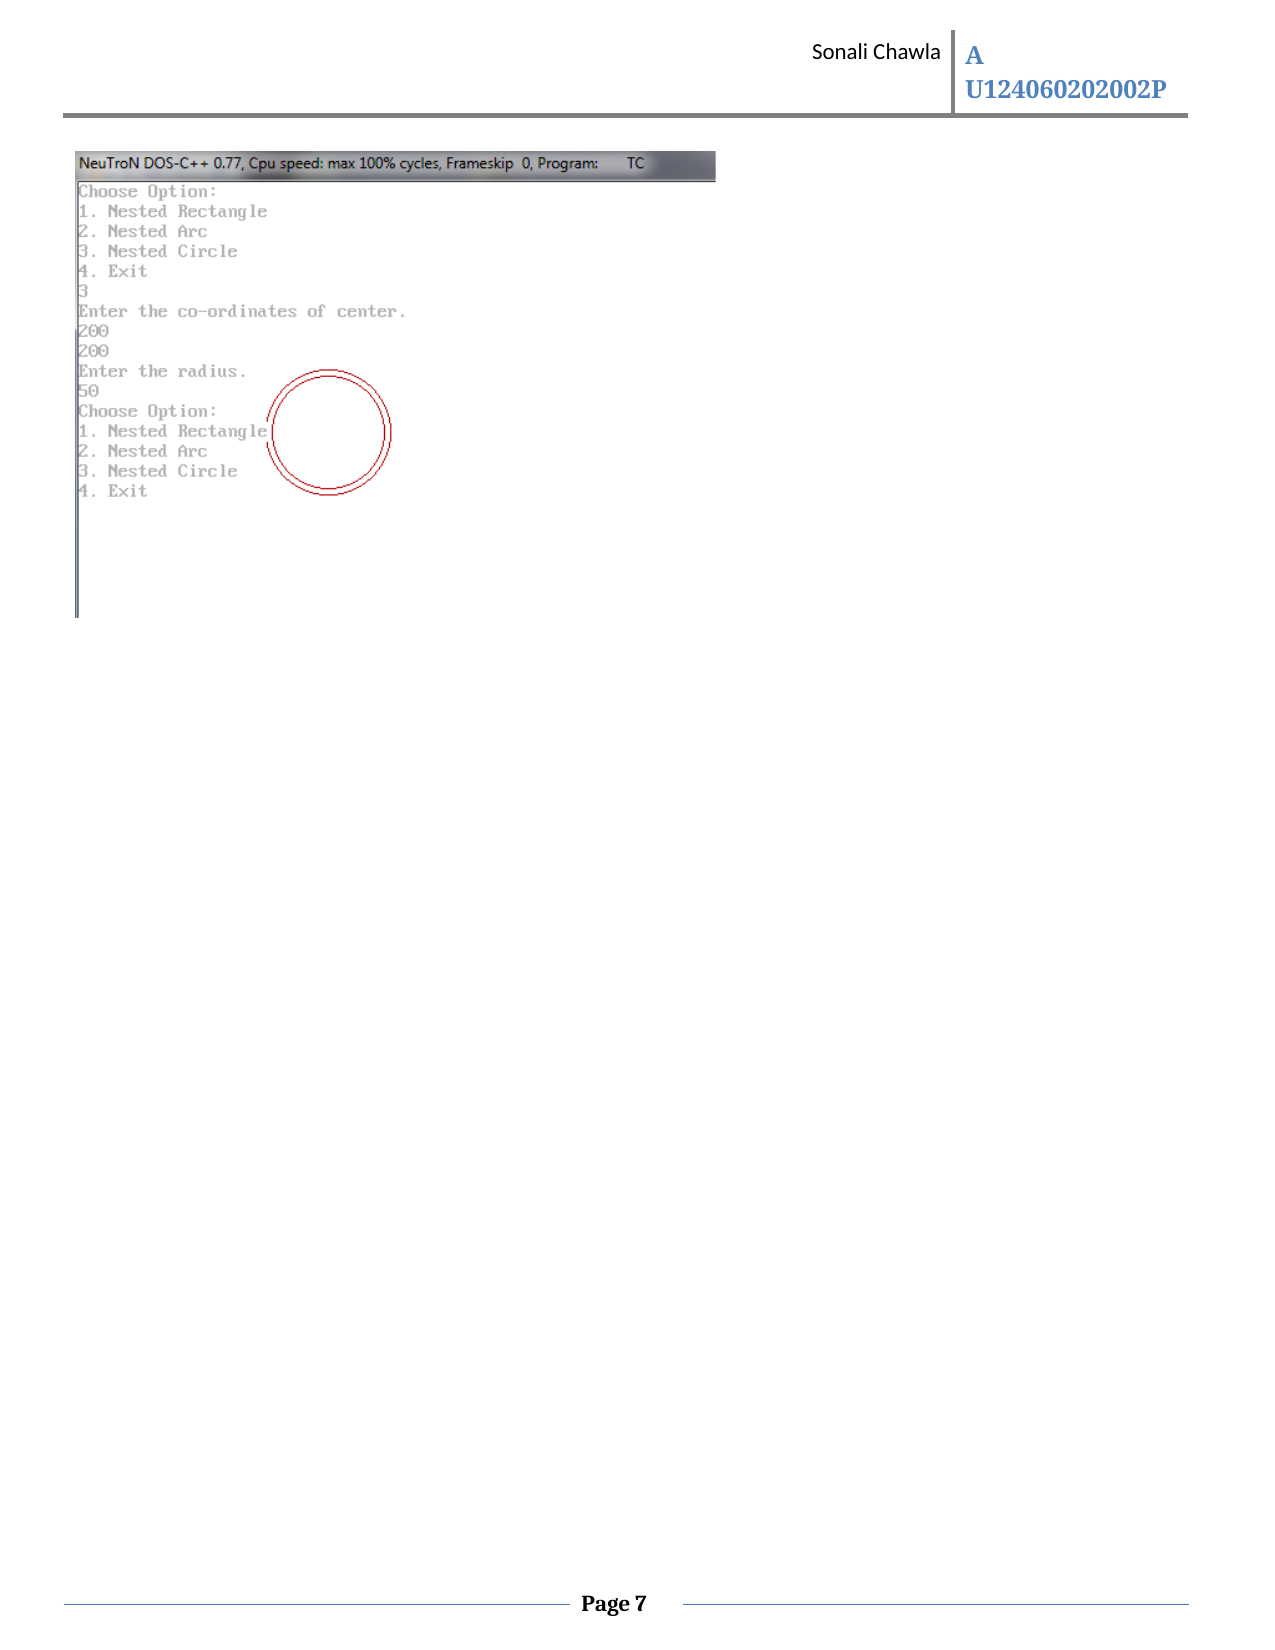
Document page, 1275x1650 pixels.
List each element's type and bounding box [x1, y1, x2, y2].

picture [75, 151, 716, 618]
